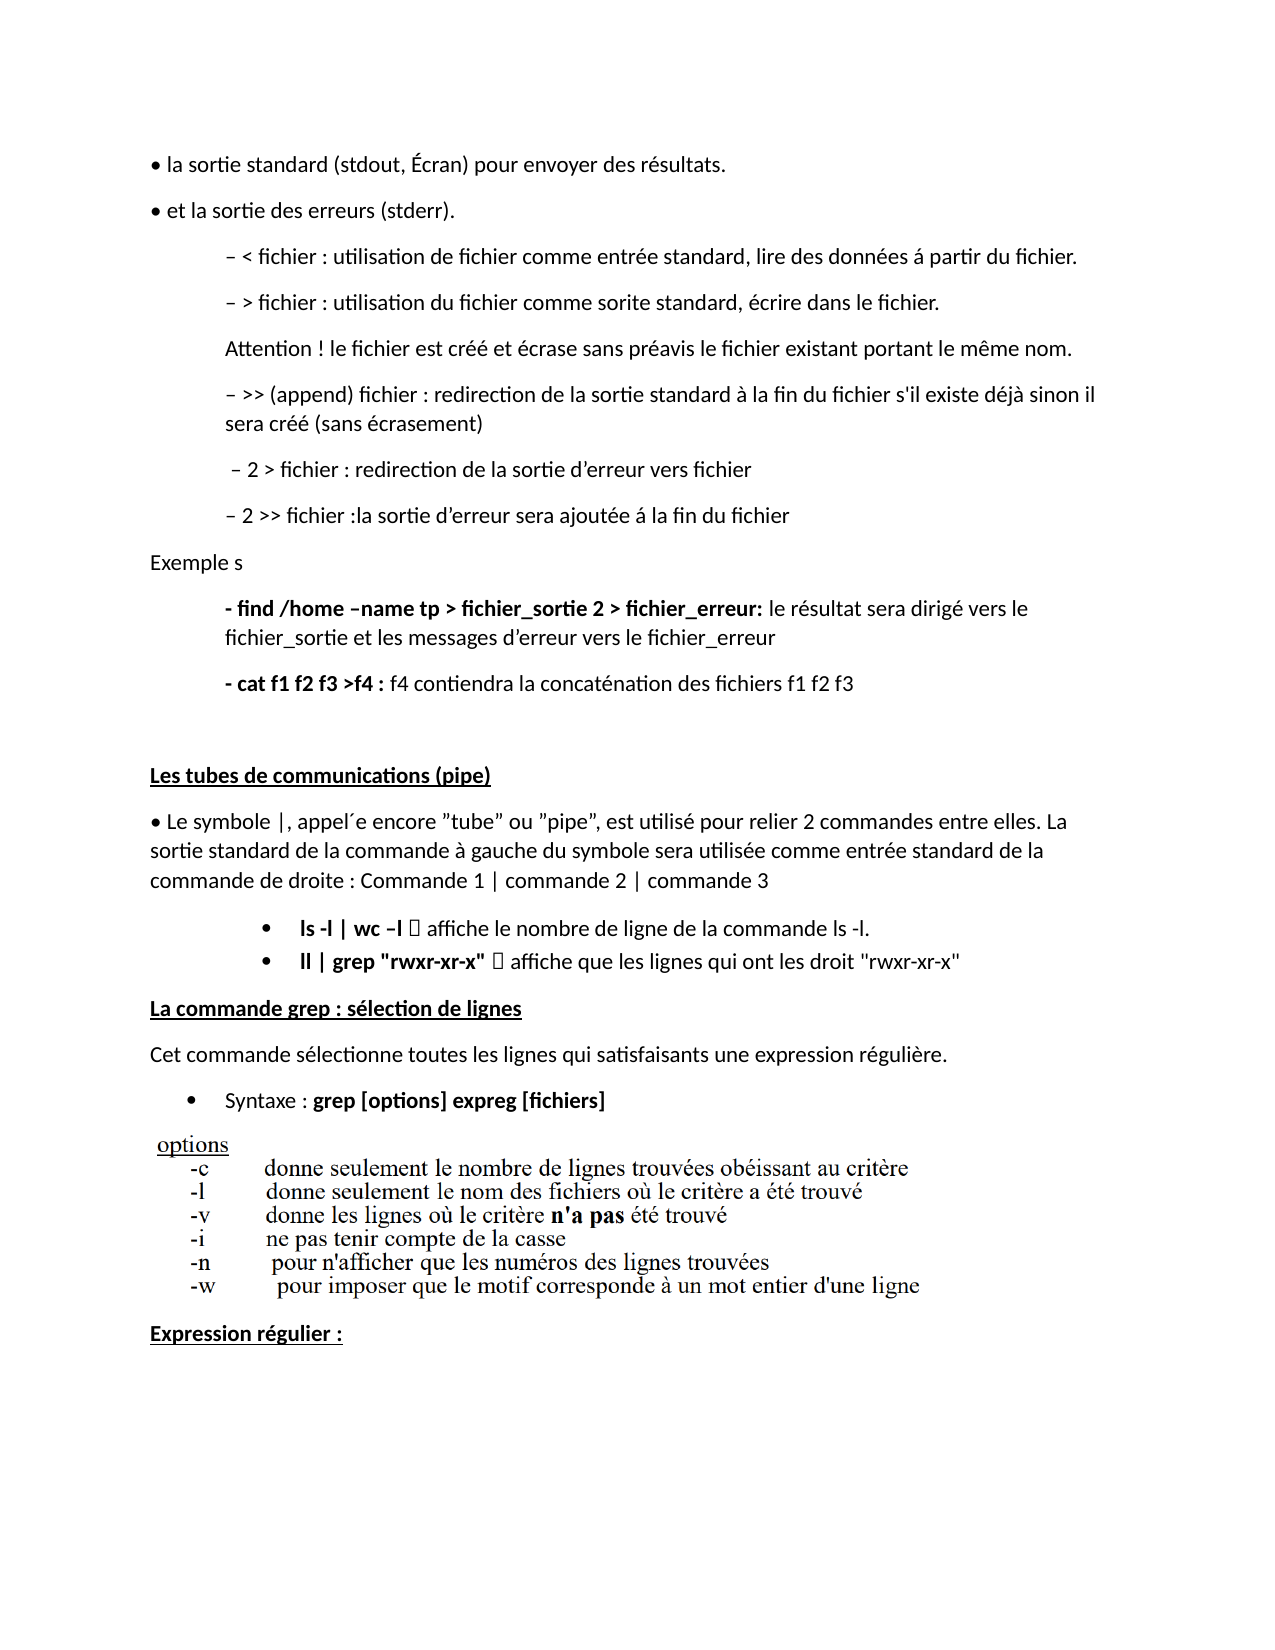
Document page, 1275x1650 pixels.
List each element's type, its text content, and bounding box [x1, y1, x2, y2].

list Syntaxe : grep [options] expreg [fichiers] [187, 1086, 1125, 1114]
text • la sortie standard (stdout, Écran) pour envoyer des résultats. [150, 150, 1125, 178]
text Expression régulier : [150, 1319, 1125, 1347]
picture [150, 1132, 932, 1302]
text - cat f1 f2 f3 >f4 : f4 contiendra la concaténation des fichiers f1 f2 f3 [150, 669, 1125, 697]
text Attention ! le fichier est créé et écrase sans préavis le fichier existant portant le même nom. [225, 334, 1125, 362]
text Exemple s [150, 548, 1125, 576]
text – < fichier : utilisation de fichier comme entrée standard, lire des données á partir du fichier. [150, 242, 1125, 270]
text Cet commande sélectionne toutes les lignes qui satisfaisants une expression régulière. [150, 1040, 1125, 1068]
text – > fichier : utilisation du fichier comme sorite standard, écrire dans le fichier. [225, 288, 1125, 316]
text – 2 > fichier : redirection de la sortie d’erreur vers fichier [225, 456, 1125, 484]
text • Le symbole |, appel´e encore ”tube” ou ”pipe”, est utilisé pour relier 2 commandes entre elles. La sortie standard de la commande à gauche du symbole sera utilisée comme entrée standard de la commande de droite : Commande 1 | commande 2 | commande 3 [150, 807, 1125, 894]
text – >> (append) fichier : redirection de la sortie standard à la fin du fichier s'il existe déjà sinon il sera créé (sans écrasement) [225, 380, 1125, 438]
text La commande grep : sélection de lignes [150, 994, 1125, 1022]
text Les tubes de communications (pipe) [150, 761, 1125, 789]
text – 2 >> fichier :la sortie d’erreur sera ajoutée á la fin du fichier [225, 502, 1125, 530]
list ll | grep "rwxr-xr-x"  affiche que les lignes qui ont les droit "rwxr-xr-x" [262, 945, 1125, 976]
text - find /home –name tp > fichier_sortie 2 > fichier_erreur: le résultat sera dirigé vers le fichier_sortie et les messages d’erreur vers le fichier_erreur [225, 594, 1125, 651]
text • et la sortie des erreurs (stderr). [150, 196, 1125, 224]
list ls -l | wc –l  affiche le nombre de ligne de la commande ls -l. [262, 912, 1125, 943]
